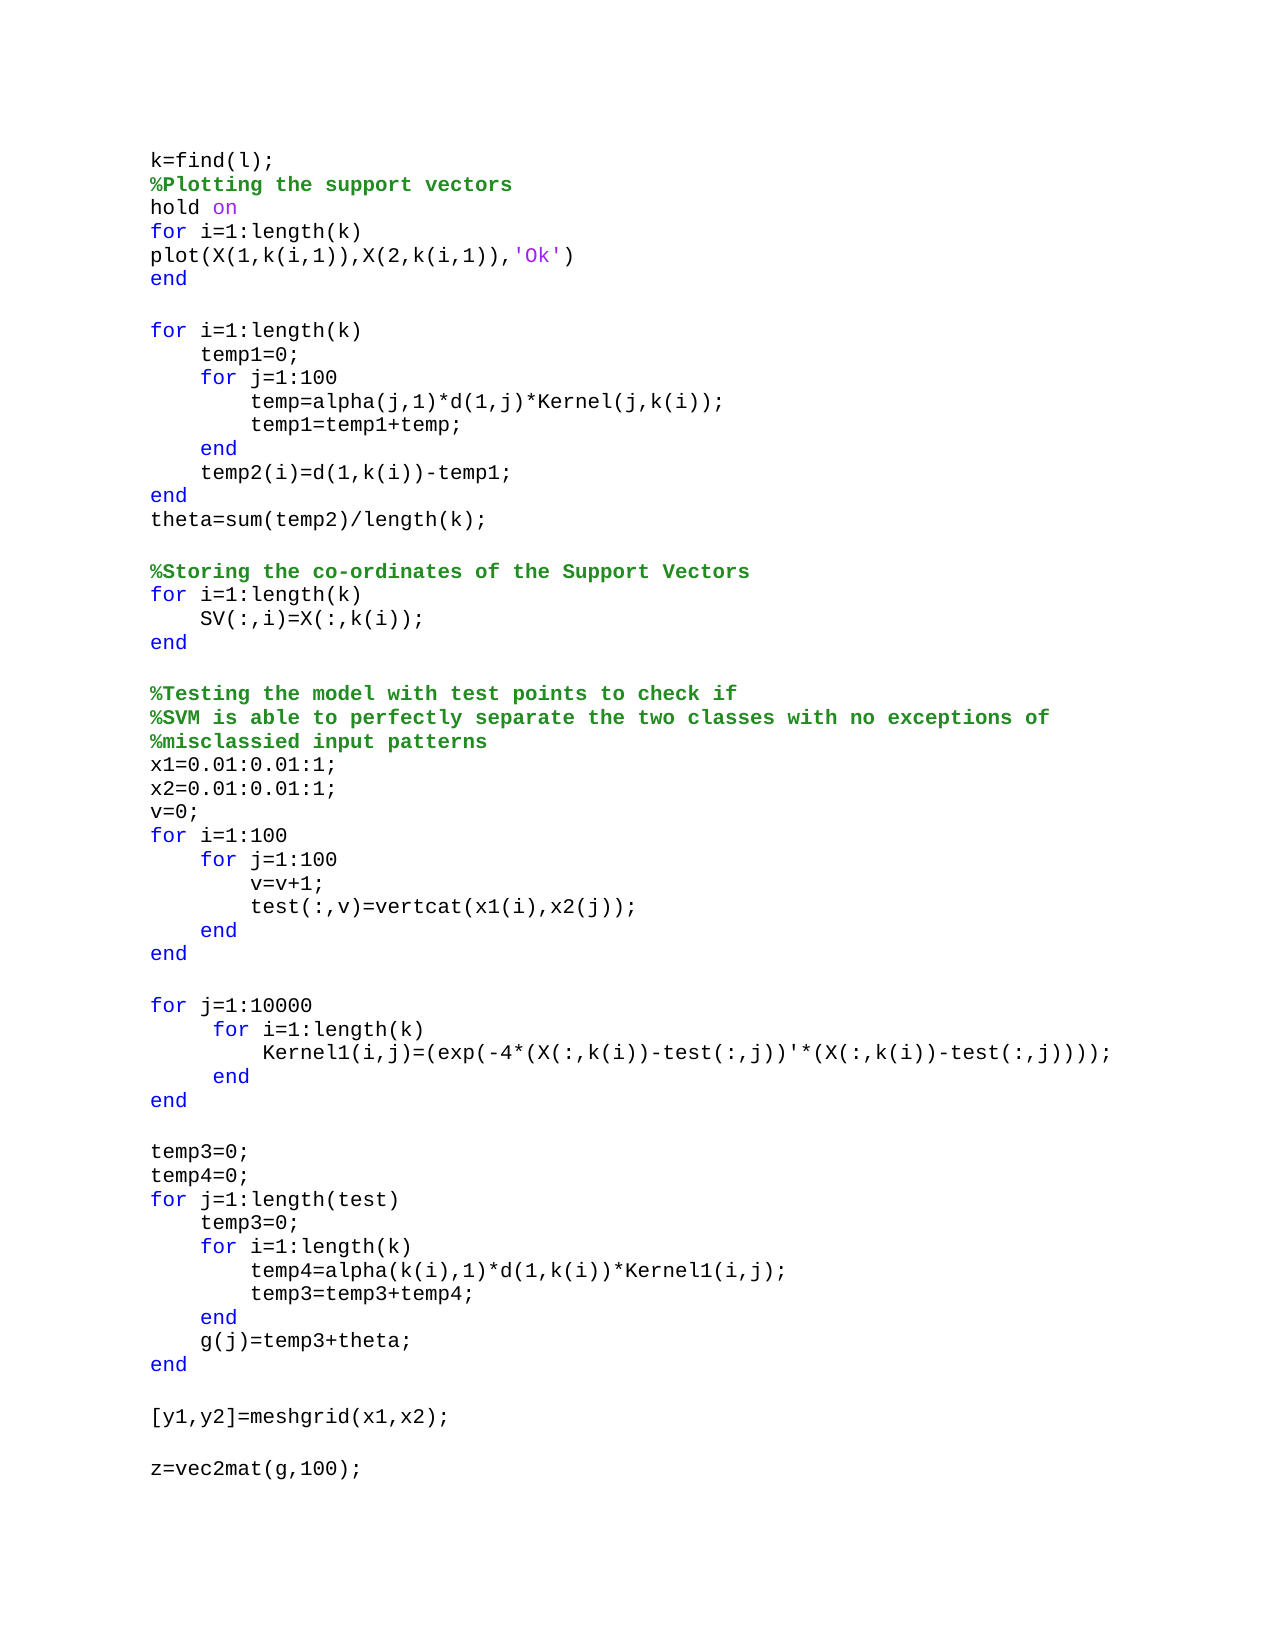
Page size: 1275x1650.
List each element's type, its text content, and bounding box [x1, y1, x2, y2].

text end [150, 268, 1125, 292]
text for i=1:length(k) [150, 1019, 1125, 1042]
text x1=0.01:0.01:1; [150, 754, 1125, 778]
text x2=0.01:0.01:1; [150, 778, 1125, 802]
text for i=1:length(k) [150, 1236, 1125, 1259]
text end [150, 1090, 1125, 1113]
text g(j)=temp3+theta; [150, 1331, 1125, 1354]
text end [150, 485, 1125, 509]
text %misclassied input patterns [150, 731, 1125, 754]
text end [150, 1307, 1125, 1331]
text end [150, 920, 1125, 943]
text plot(X(1,k(i,1)),X(2,k(i,1)),'Ok') [150, 244, 1125, 268]
text %Storing the co-ordinates of the Support Vectors [150, 561, 1125, 584]
text for i=1:length(k) [150, 221, 1125, 244]
text temp3=0; [150, 1141, 1125, 1165]
text theta=sum(temp2)/length(k); [150, 509, 1125, 533]
text Kernel1(i,j)=(exp(-4*(X(:,k(i))-test(:,j))'*(X(:,k(i))-test(:,j)))); [150, 1042, 1125, 1066]
text %Plotting the support vectors [150, 174, 1125, 197]
text z=vec2mat(g,100); [150, 1457, 1125, 1481]
text %Testing the model with test points to check if [150, 683, 1125, 707]
text end [150, 1354, 1125, 1378]
text for j=1:10000 [150, 995, 1125, 1019]
text temp3=0; [150, 1212, 1125, 1236]
text temp1=temp1+temp; [150, 414, 1125, 438]
text temp4=0; [150, 1165, 1125, 1189]
text temp=alpha(j,1)*d(1,j)*Kernel(j,k(i)); [150, 391, 1125, 414]
text for i=1:100 [150, 825, 1125, 849]
text for j=1:100 [150, 367, 1125, 391]
text temp4=alpha(k(i),1)*d(1,k(i))*Kernel1(i,j); [150, 1259, 1125, 1283]
text [y1,y2]=meshgrid(x1,x2); [150, 1406, 1125, 1429]
text end [150, 943, 1125, 967]
text temp2(i)=d(1,k(i))-temp1; [150, 462, 1125, 485]
text temp3=temp3+temp4; [150, 1283, 1125, 1307]
text for j=1:length(test) [150, 1189, 1125, 1212]
text k=find(l); [150, 150, 1125, 174]
text end [150, 1066, 1125, 1090]
text for i=1:length(k) [150, 584, 1125, 608]
text for j=1:100 [150, 849, 1125, 872]
text test(:,v)=vertcat(x1(i),x2(j)); [150, 896, 1125, 920]
text end [150, 632, 1125, 655]
text temp1=0; [150, 343, 1125, 367]
text SV(:,i)=X(:,k(i)); [150, 608, 1125, 632]
text hold on [150, 197, 1125, 221]
text for i=1:length(k) [150, 320, 1125, 343]
text v=0; [150, 802, 1125, 825]
text %SVM is able to perfectly separate the two classes with no exceptions of [150, 707, 1125, 731]
text v=v+1; [150, 872, 1125, 896]
text end [150, 438, 1125, 462]
